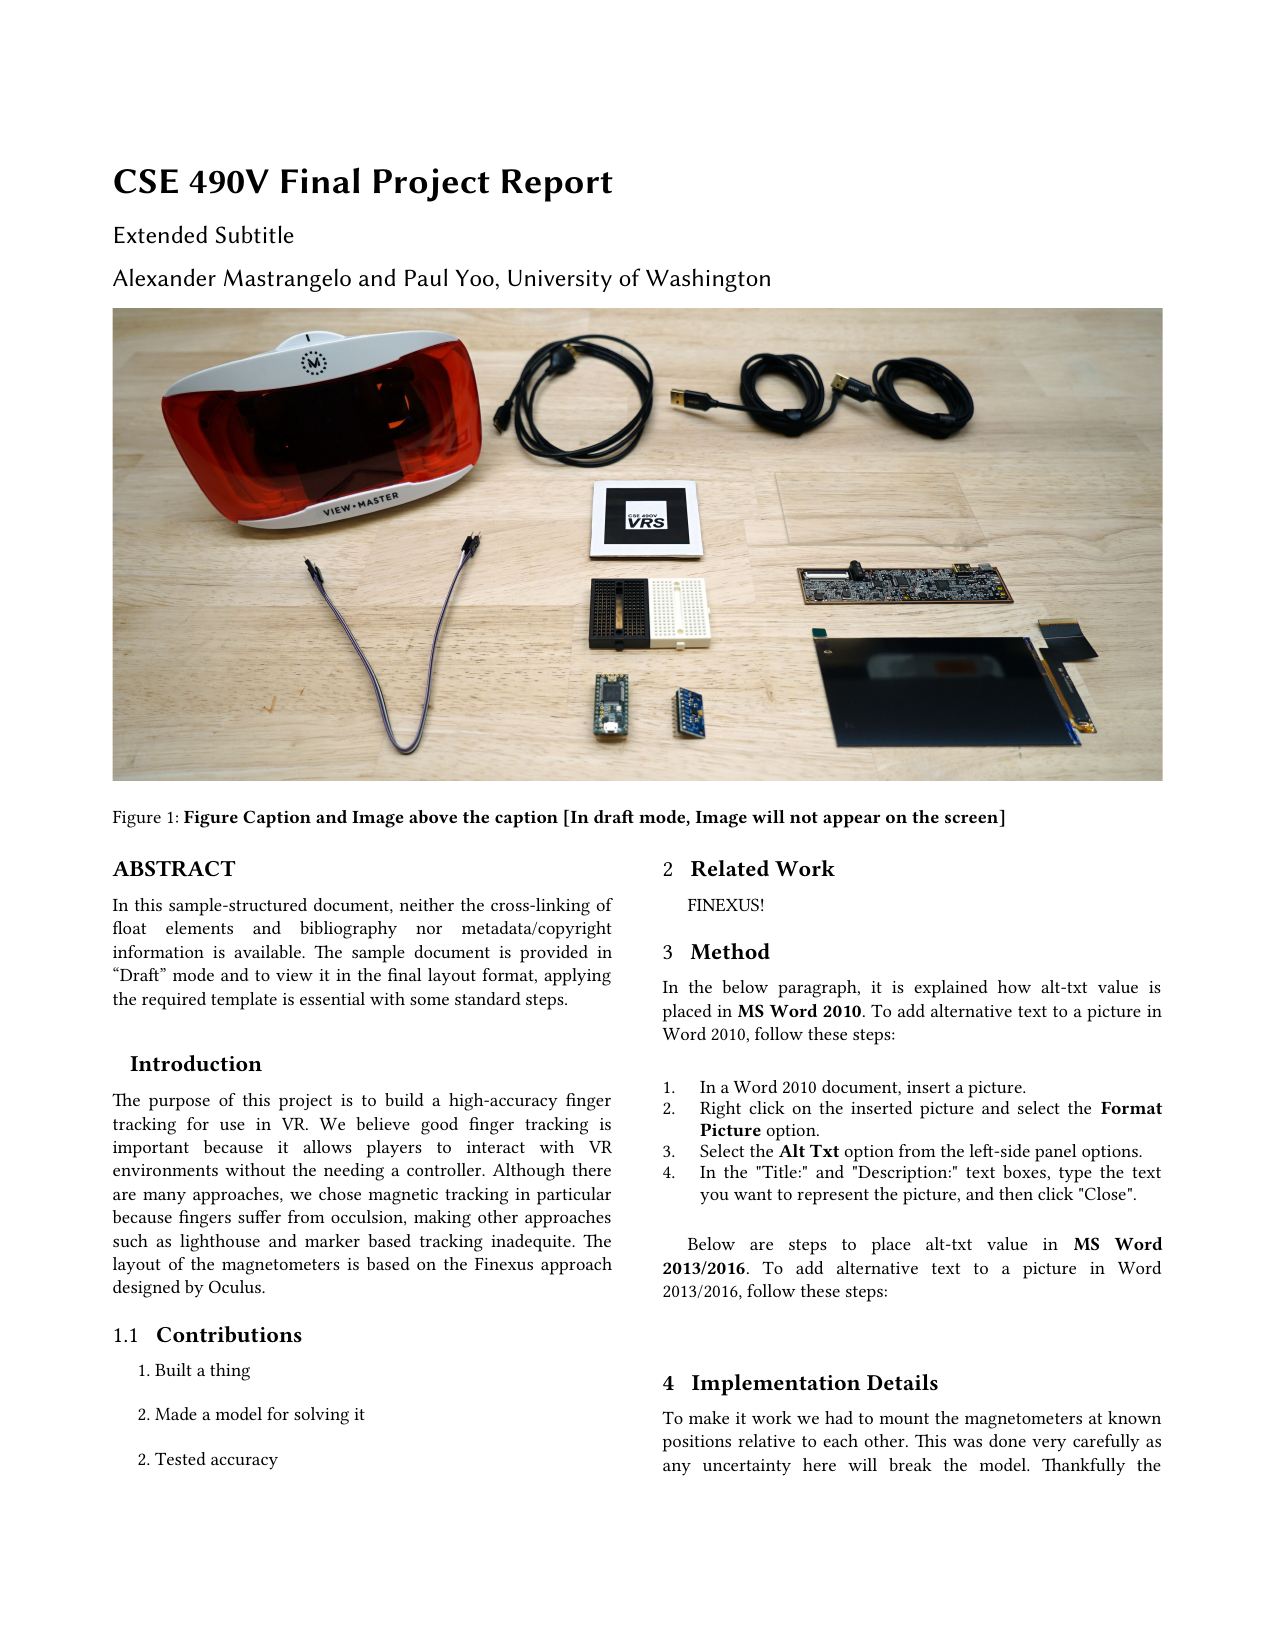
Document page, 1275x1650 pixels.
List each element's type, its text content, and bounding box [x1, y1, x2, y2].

text ABSTRACT [112, 856, 612, 882]
subtitle Extended Subtitle [112, 221, 1162, 249]
list In a Word 2010 document, insert a picture. [662, 1077, 1162, 1098]
text 1. Built a thing [112, 1360, 612, 1381]
text In the below paragraph, it is explained how alt-txt value is placed in MS Word 2010. To add alternative text to a picture in Word 2010, follow these steps: [662, 977, 1162, 1045]
list Right click on the inserted picture and select the Format Picture option. [662, 1098, 1162, 1141]
text 2. Tested accuracy [112, 1448, 612, 1470]
text FINEXUS! [662, 894, 1162, 916]
text 3 Method [662, 939, 1162, 965]
text 4 Implementation Details [662, 1369, 1162, 1396]
text Introduction [112, 1051, 612, 1077]
picture [112, 308, 1163, 781]
text 2. Made a model for solving it [112, 1404, 612, 1425]
subtitle Alexander Mastrangelo and Paul Yoo, University of Washington [112, 264, 1162, 293]
list Select the Alt Txt option from the left-side panel options. [662, 1141, 1162, 1162]
text 1.1 Contributions [112, 1321, 612, 1348]
list In the "Title:" and "Description:" text boxes, type the text you want to represent the picture, and then click "Close". [662, 1162, 1162, 1205]
text 2 Related Work [662, 856, 1162, 882]
text In this sample-structured document, neither the cross-linking of float elements and bibliography nor metadata/copyright information is available. The sample document is provided in “Draft” mode and to view it in the final layout format, applying the required template is essential with some standard steps. [112, 894, 612, 1010]
title CSE 490V Final Project Report [112, 160, 1162, 202]
text Below are steps to place alt-txt value in MS Word 2013/2016. To add alternative text to a picture in Word 2013/2016, follow these steps: [662, 1234, 1162, 1302]
text The purpose of this project is to build a high-accuracy finger tracking for use in VR. We believe good finger tracking is important because it allows players to interact with VR environments without the needing a controller. Although there are many approaches, we chose magnetic tracking in particular because fingers suffer from occulsion, making other approaches such as lighthouse and marker based tracking inadequite. The layout of the magnetometers is based on the Finexus approach designed by Oculus. [112, 1090, 612, 1298]
text Figure 1: Figure Caption and Image above the caption [In draft mode, Image will not appear on the screen] [112, 807, 1162, 828]
